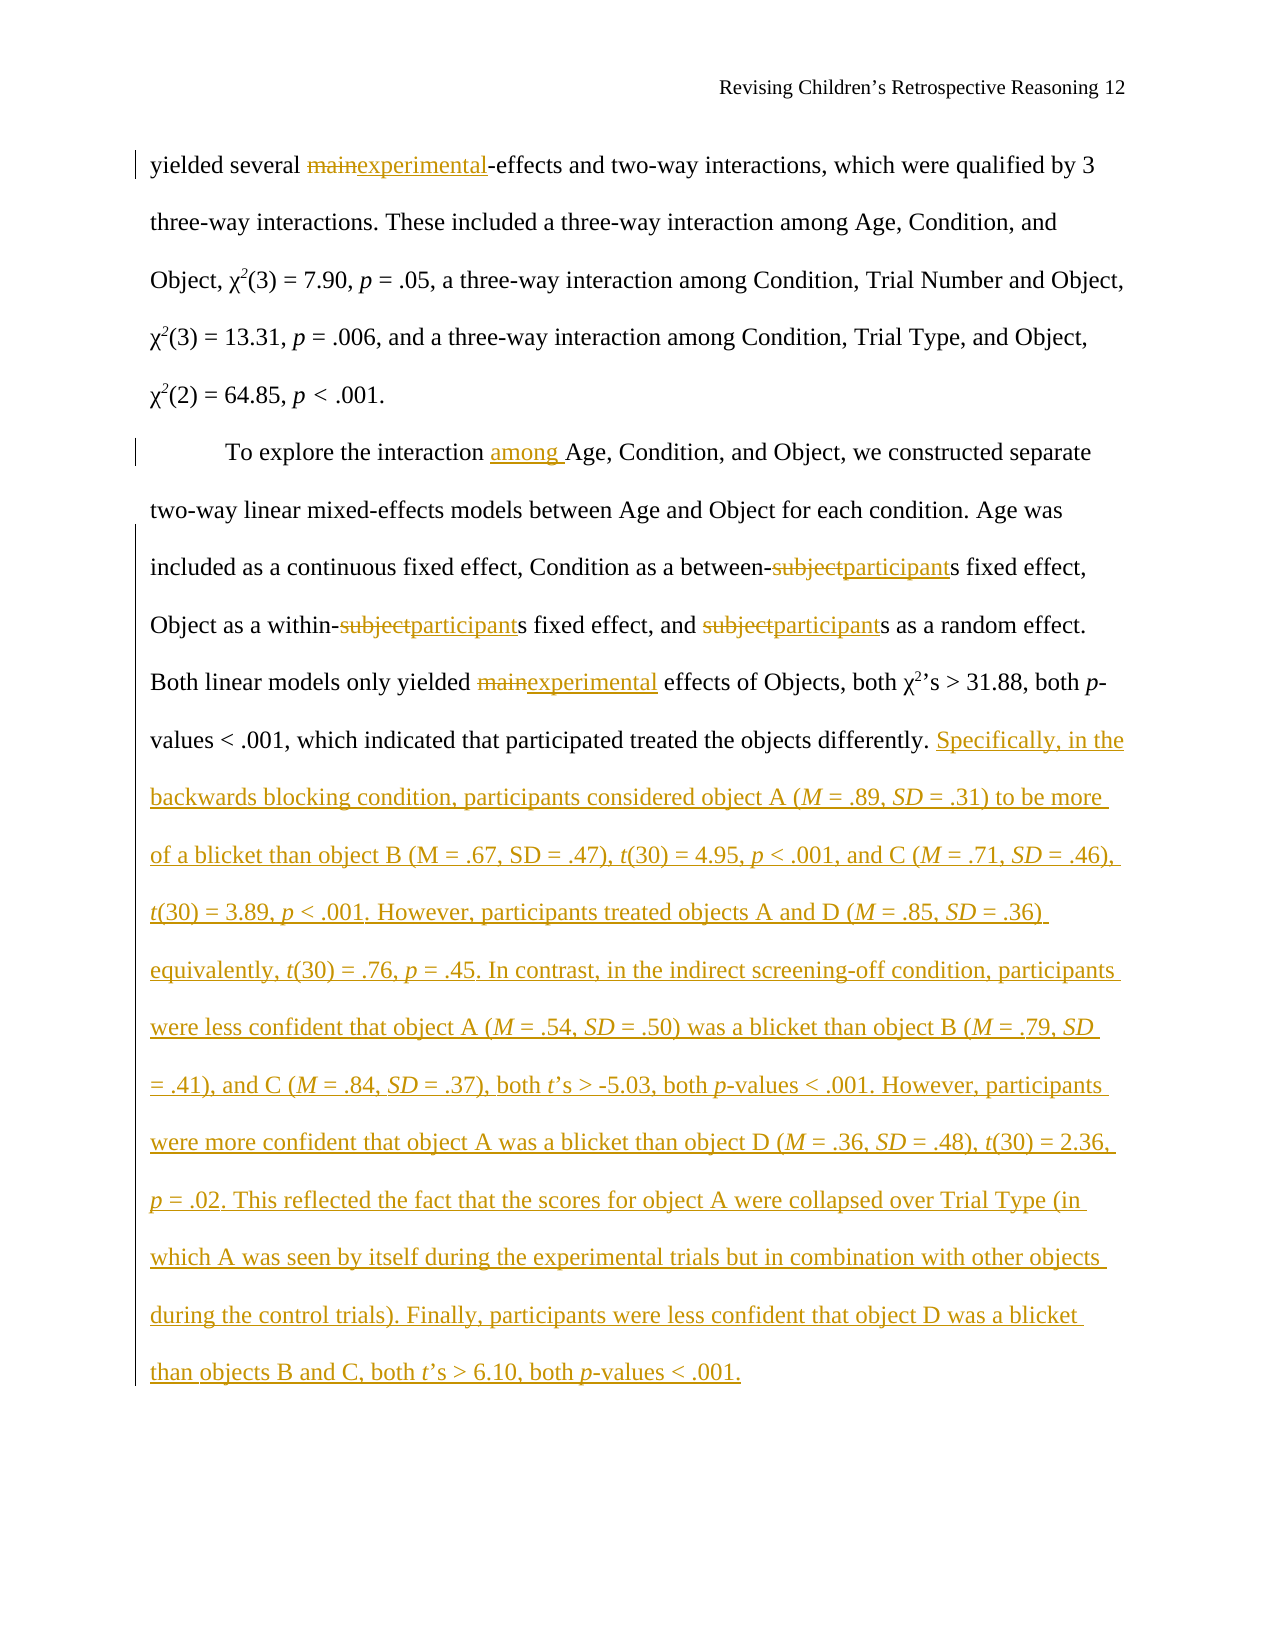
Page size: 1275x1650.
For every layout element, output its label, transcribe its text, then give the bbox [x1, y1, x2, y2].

text To explore the interaction Age, Condition, and Object, we constructed separate two-way linear mixed-effects models between Age and Object for each condition. Age was included as a continuous fixed effect, Condition as a between-s fixed effect, Object as a within-s fixed effect, and s as a random effect. Both linear models only yielded effects of Objects, both χ2’s > 31.88, both p-values < .001, which indicated that participated treated the objects differently. [150, 437, 1125, 1386]
